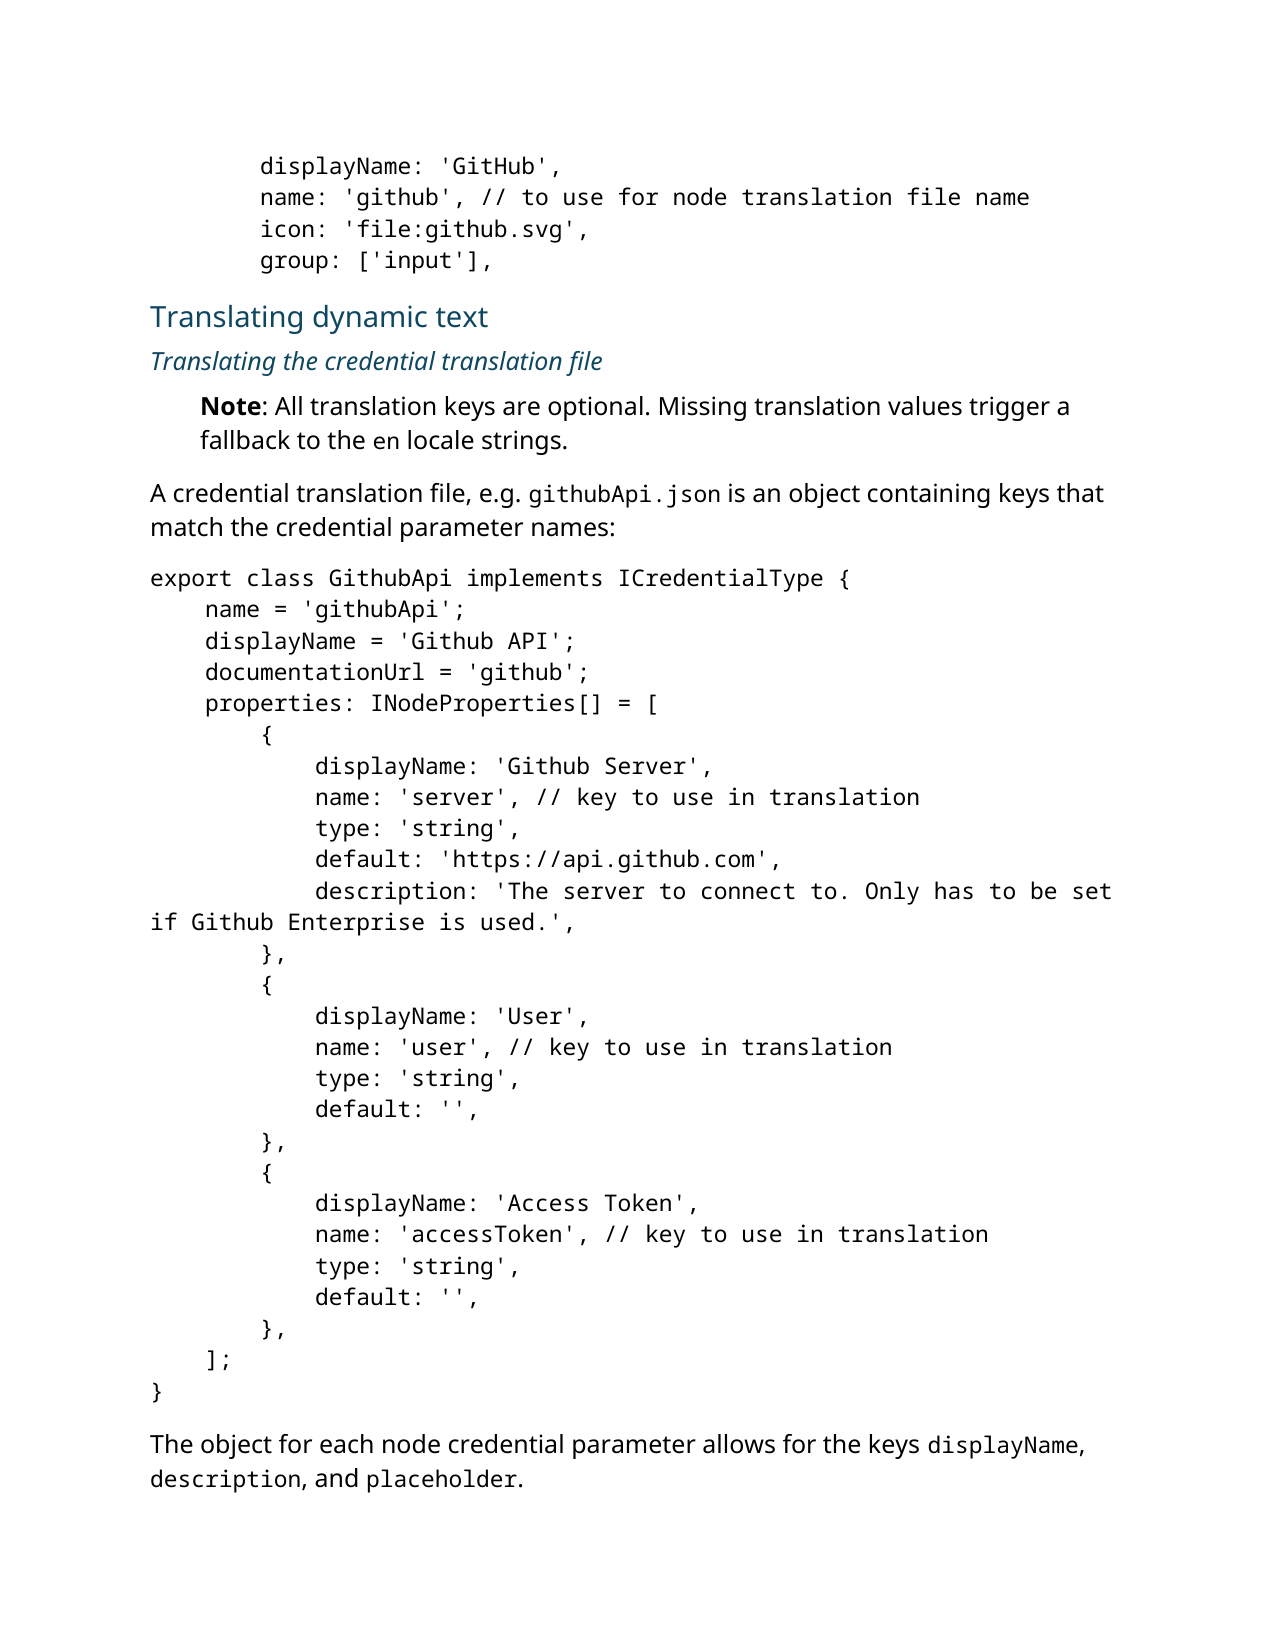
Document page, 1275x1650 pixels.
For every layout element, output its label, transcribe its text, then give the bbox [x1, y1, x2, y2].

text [150, 150, 1125, 275]
subtitle Translating the credential translation file [150, 344, 1125, 378]
subtitle Translating dynamic text [150, 296, 1125, 336]
text Note: All translation keys are optional. Missing translation values trigger a fallback to the en locale strings. [200, 388, 1075, 456]
text export class GithubApi implements ICredentialType { name = 'githubApi'; displayName = 'Github API'; documentationUrl = 'github'; properties: INodeProperties[] = [ { displayName: 'Github Server', name: 'server', // key to use in translation type: 'string', default: 'https://api.github.com', description: 'The server to connect to. Only has to be set if Github Enterprise is used.', }, { displayName: 'User', name: 'user', // key to use in translation type: 'string', default: '', }, { displayName: 'Access Token', name: 'accessToken', // key to use in translation type: 'string', default: '', }, ]; } [150, 562, 1125, 1406]
text A credential translation file, e.g. githubApi.json is an object containing keys that match the credential parameter names: [150, 475, 1125, 543]
text The object for each node credential parameter allows for the keys displayName, description, and placeholder. [150, 1427, 1125, 1495]
